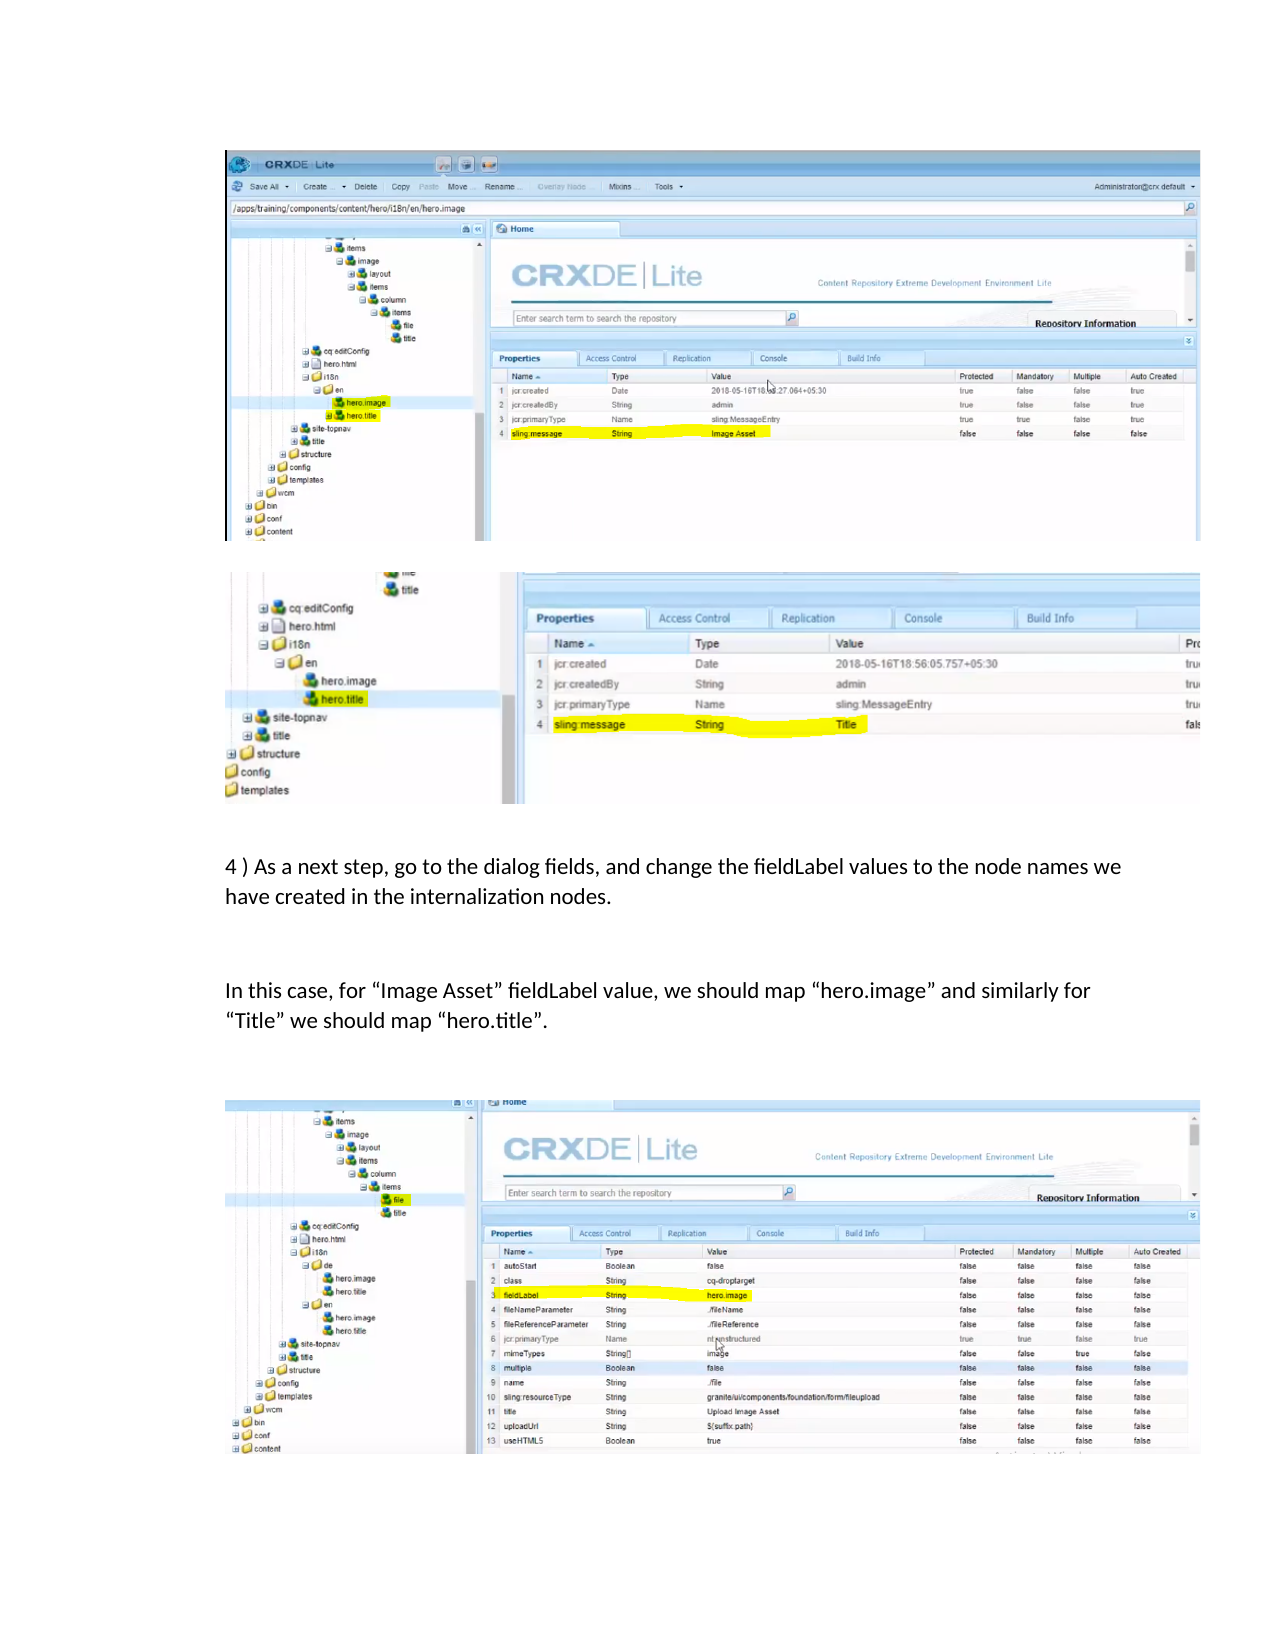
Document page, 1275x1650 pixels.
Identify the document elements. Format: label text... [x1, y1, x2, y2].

picture [225, 572, 1200, 804]
text 4 ) As a next step, go to the dialog fields, and change the fieldLabel values to the node names we have created in the internalization nodes. [225, 852, 1125, 911]
picture [225, 1100, 1200, 1454]
picture [225, 150, 1200, 541]
text In this case, for “Image Asset” fieldLabel value, we should map “hero.image” and similarly for “Title” we should map “hero.title”. [225, 976, 1125, 1034]
